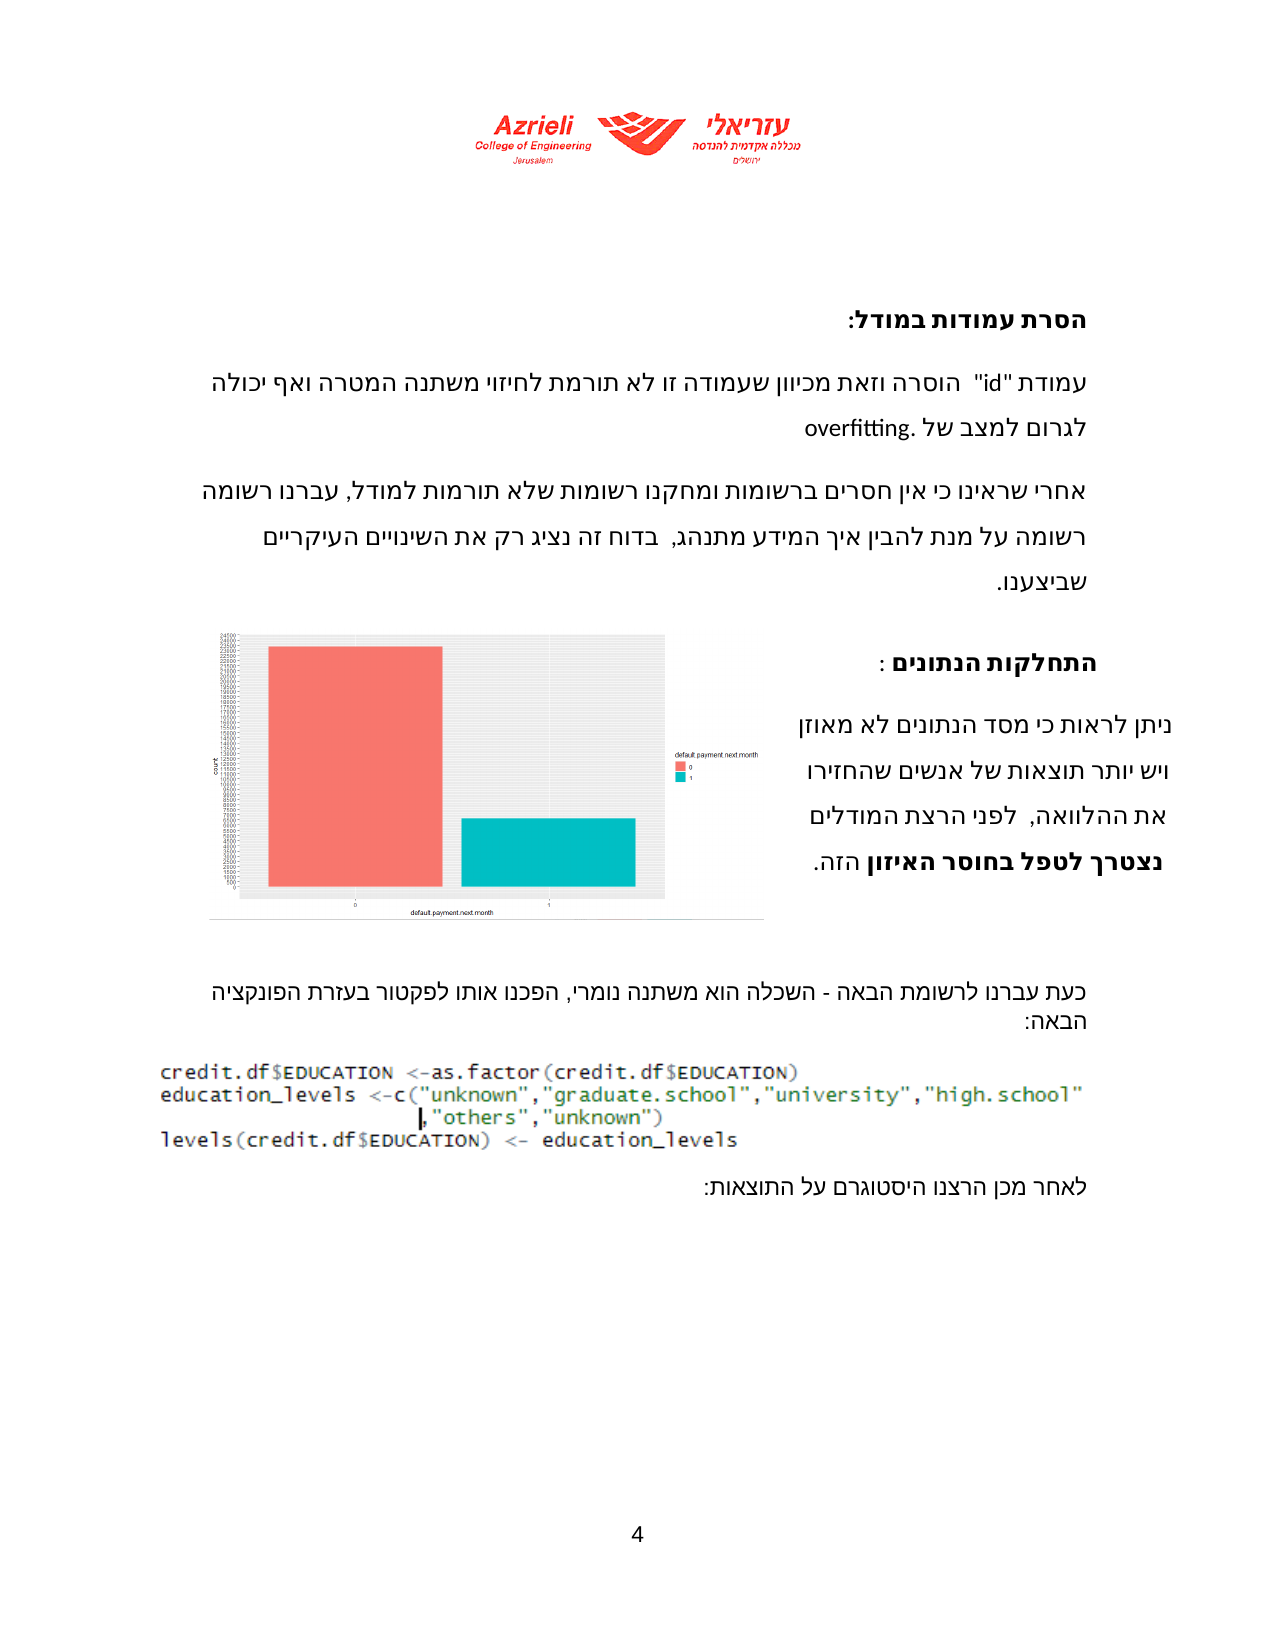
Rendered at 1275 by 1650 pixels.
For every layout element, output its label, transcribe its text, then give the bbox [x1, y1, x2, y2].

picture [160, 1052, 1088, 1156]
text עמודת "id" הוסרה וזאת מכיוון שעמודה זו לא תורמת לחיזוי משתנה המטרה ואף יכולה לגרום למצב של .overfitting [187, 367, 1087, 443]
text כעת עברנו לרשומת הבאה - השכלה הוא משתנה נומרי, הפכנו אותו לפקטור בעזרת הפונקציה הבאה: [187, 979, 1087, 1034]
text לאחר מכן הרצנו היסטוגרם על התוצאות: [187, 1174, 1087, 1201]
text אחרי שראינו כי אין חסרים ברשומות ומחקנו רשומות שלא תורמות למודל, עברנו רשומה רשומה על מנת להבין איך המידע מתנהג, בדוח זה נציג רק את השינויים העיקריים שביצענו. [187, 475, 1087, 597]
picture [209, 628, 764, 920]
picture [324, 75, 951, 180]
text הסרת עמודות במודל: [187, 304, 1087, 335]
